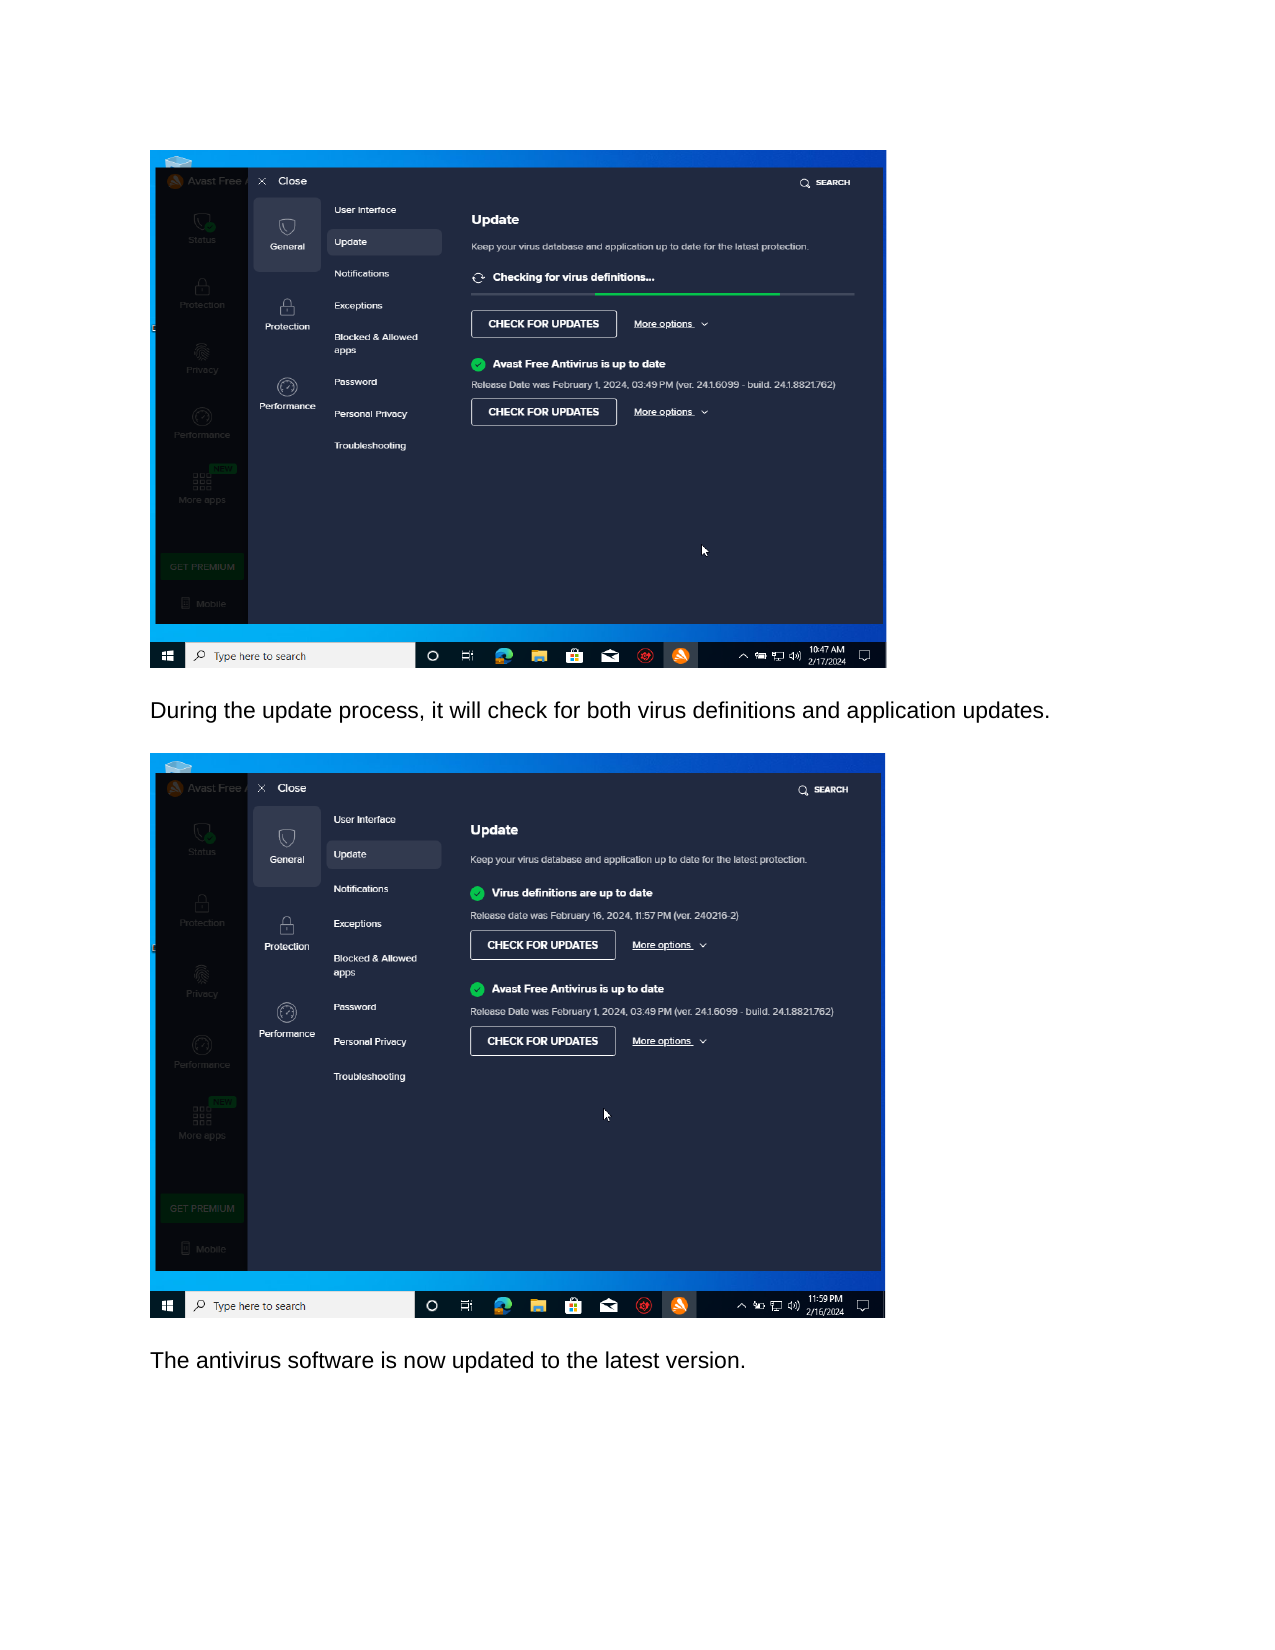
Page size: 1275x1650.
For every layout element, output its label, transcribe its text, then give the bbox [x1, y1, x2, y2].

picture [150, 150, 887, 668]
text During the update process, it will check for both virus definitions and application updates. [150, 697, 1125, 724]
picture [150, 753, 886, 1318]
text The antivirus software is now updated to the latest version. [150, 1347, 1125, 1373]
